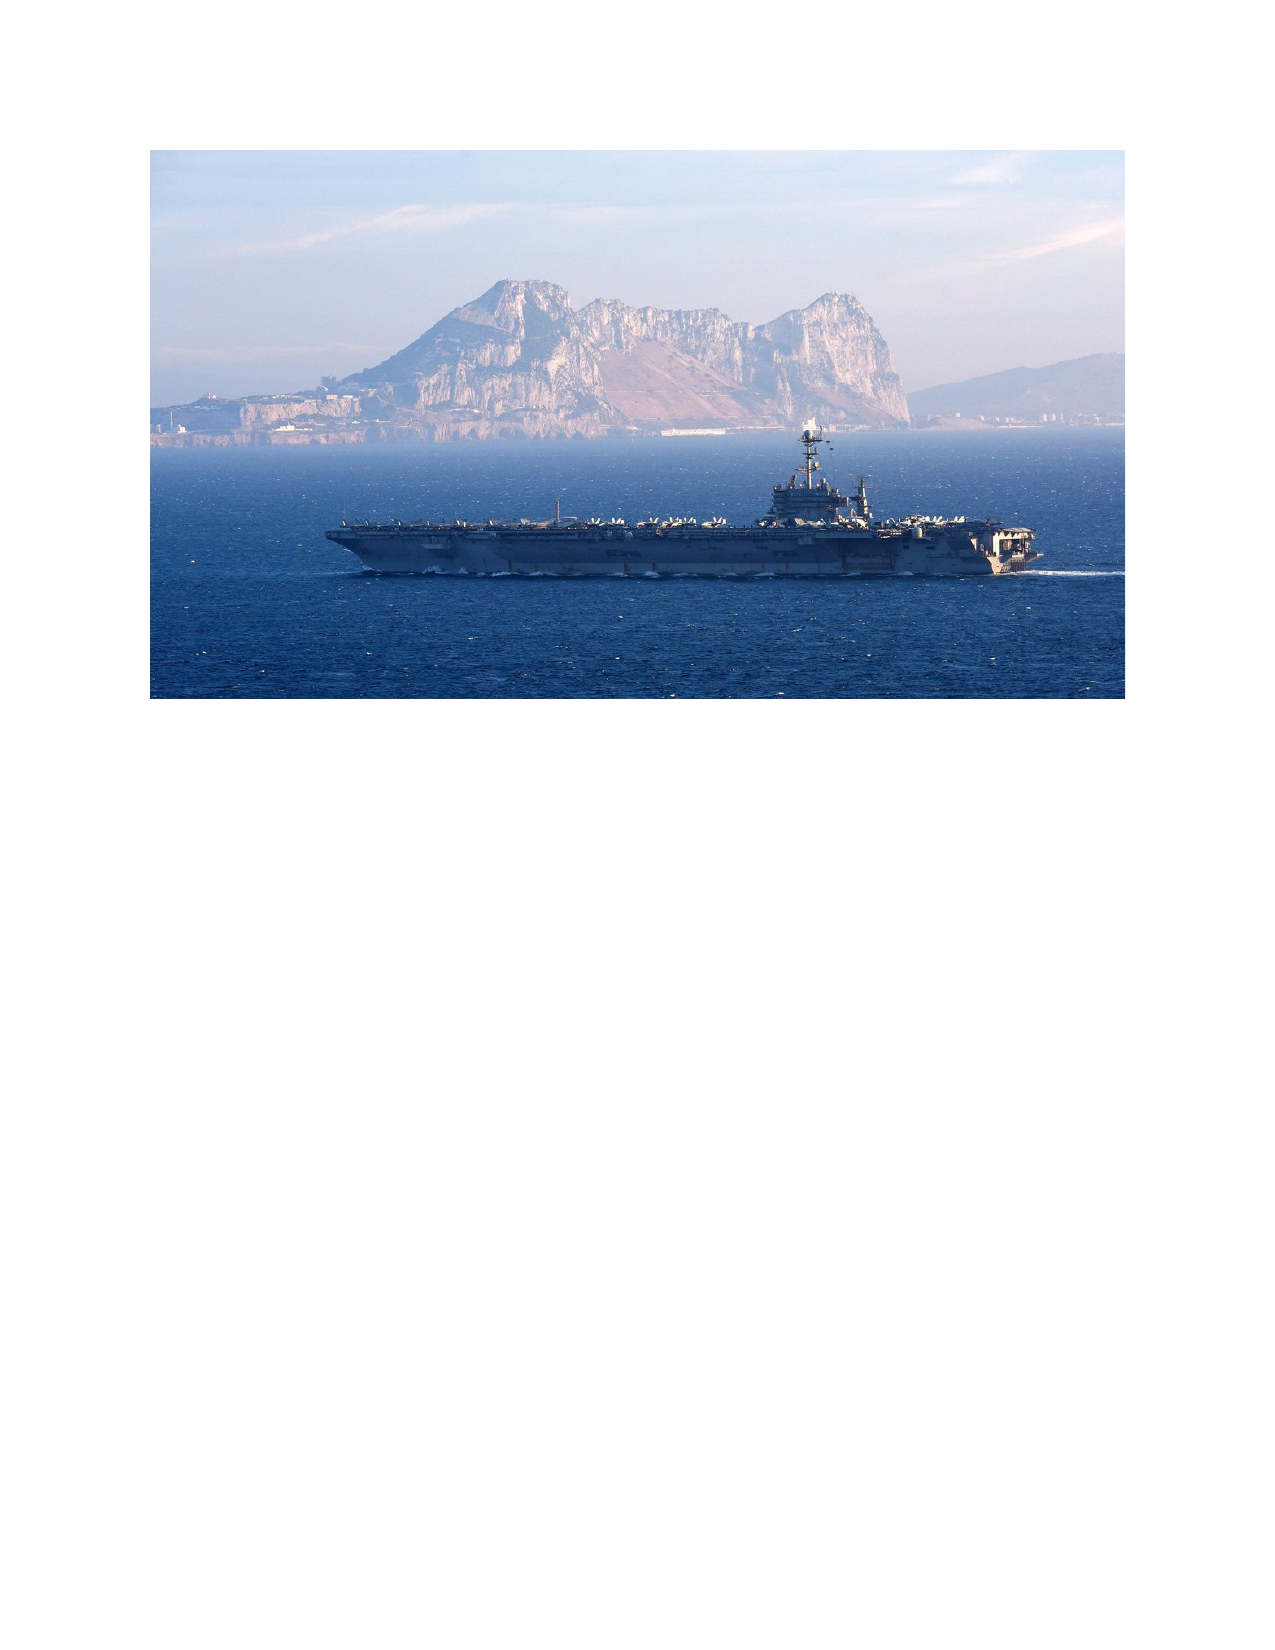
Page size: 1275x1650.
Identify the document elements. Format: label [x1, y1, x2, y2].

picture [150, 150, 1125, 699]
